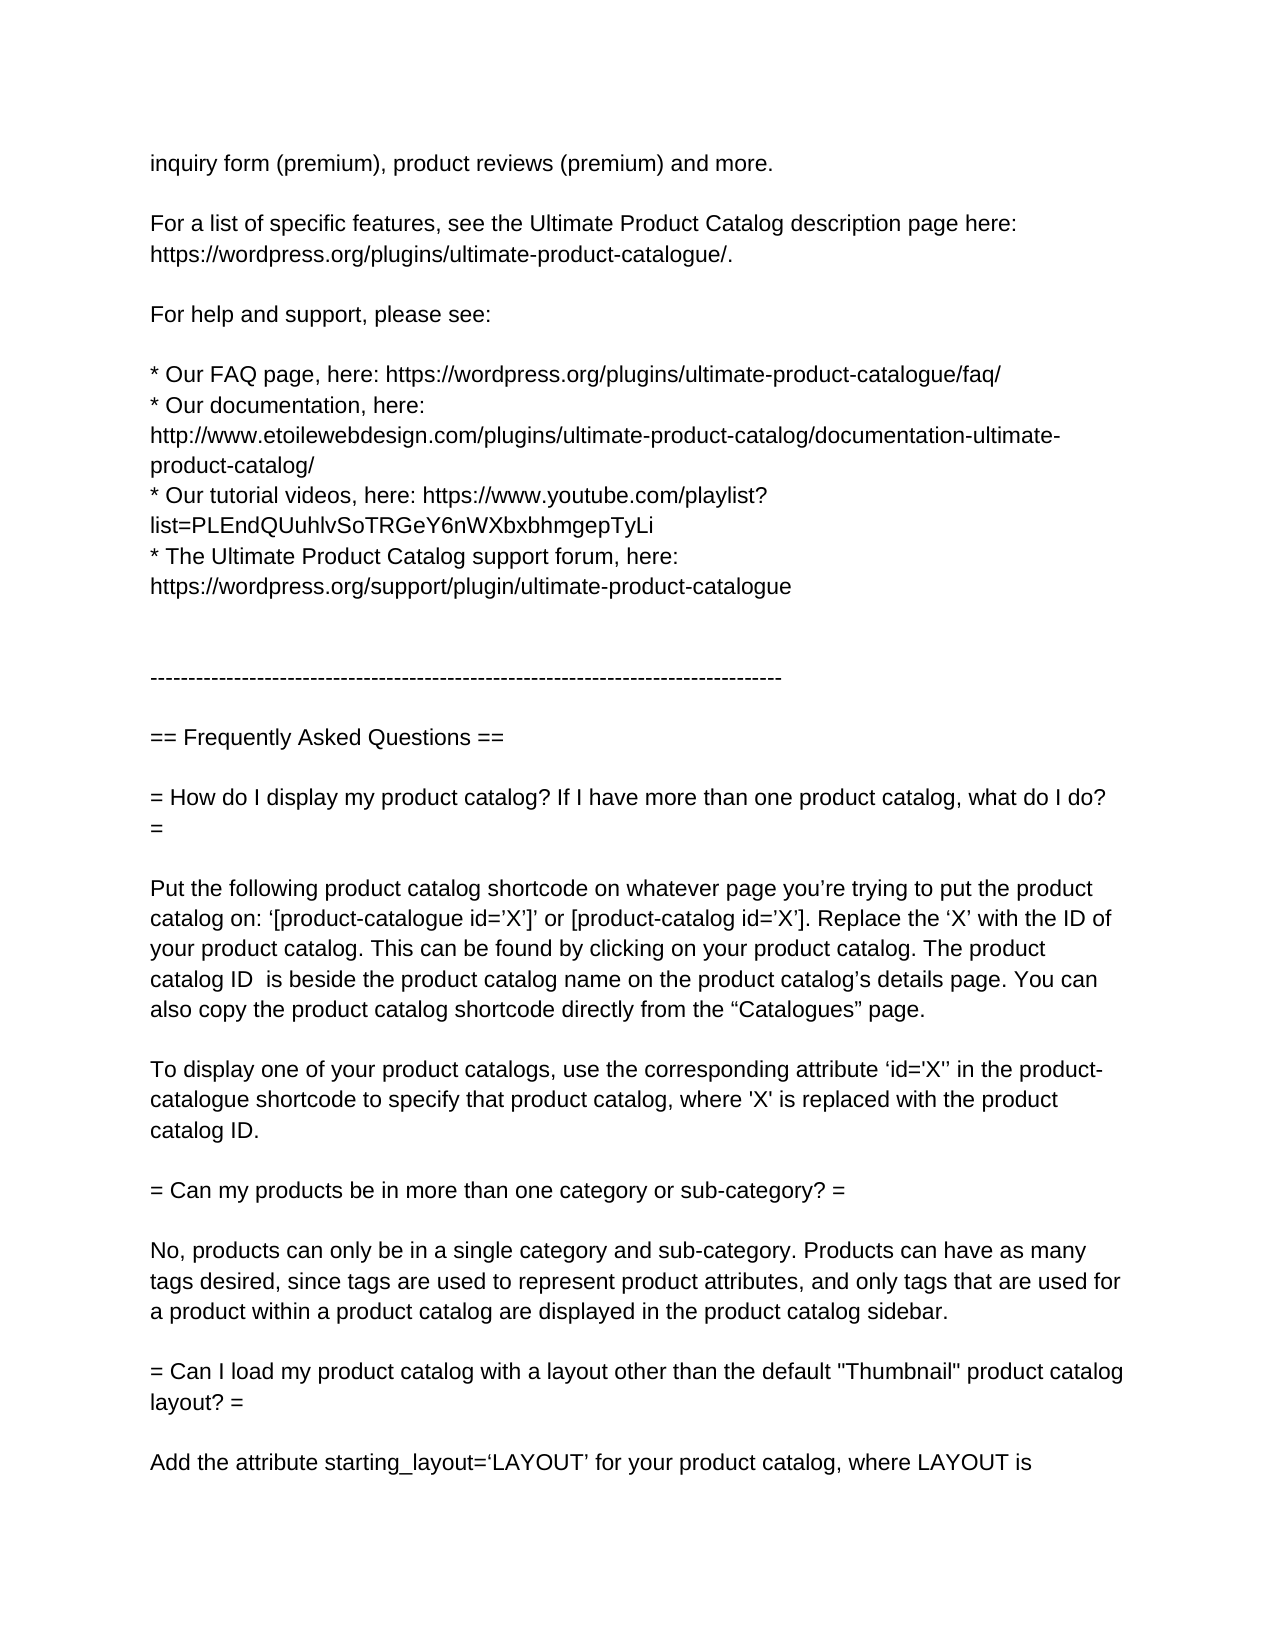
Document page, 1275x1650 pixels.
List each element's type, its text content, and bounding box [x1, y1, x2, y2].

text Put the following product catalog shortcode on whatever page you’re trying to put the product catalog on: ‘[product-catalogue id=’X’]’ or [product-catalog id=’X’]. Replace the ‘X’ with the ID of your product catalog. This can be found by clicking on your product catalog. The product catalog ID is beside the product catalog name on the product catalog’s details page. You can also copy the product catalog shortcode directly from the “Catalogues” page. [150, 875, 1125, 1022]
text * Our FAQ page, here: https://wordpress.org/plugins/ultimate-product-catalogue/faq/ [150, 361, 1125, 388]
text No, products can only be in a single category and sub-category. Products can have as many tags desired, since tags are used to represent product attributes, and only tags that are used for a product within a product catalog are displayed in the product catalog sidebar. [150, 1237, 1125, 1324]
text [150, 150, 1125, 176]
text For a list of specific features, see the Ultimate Product Catalog description page here: https://wordpress.org/plugins/ultimate-product-catalogue/. [150, 210, 1125, 267]
text ----------------------------------------------------------------------------------- [150, 663, 1125, 690]
text For help and support, please see: [150, 301, 1125, 327]
text = Can I load my product catalog with a layout other than the default "Thumbnail" product catalog layout? = [150, 1358, 1125, 1415]
text * Our documentation, here: http://www.etoilewebdesign.com/plugins/ultimate-product-catalog/documentation-ultimate-product-catalog/ [150, 392, 1125, 478]
text = How do I display my product catalog? If I have more than one product catalog, what do I do? = [150, 784, 1125, 841]
text * Our tutorial videos, here: https://www.youtube.com/playlist?list=PLEndQUuhlvSoTRGeY6nWXbxbhmgepTyLi [150, 482, 1125, 539]
text == Frequently Asked Questions == [150, 724, 1125, 750]
text = Can my products be in more than one category or sub-category? = [150, 1177, 1125, 1203]
text To display one of your product catalogs, use the corresponding attribute ‘id='X'’ in the product-catalogue shortcode to specify that product catalog, where 'X' is replaced with the product catalog ID. [150, 1056, 1125, 1143]
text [150, 1449, 1125, 1475]
text * The Ultimate Product Catalog support forum, here: https://wordpress.org/support/plugin/ultimate-product-catalogue [150, 543, 1125, 599]
